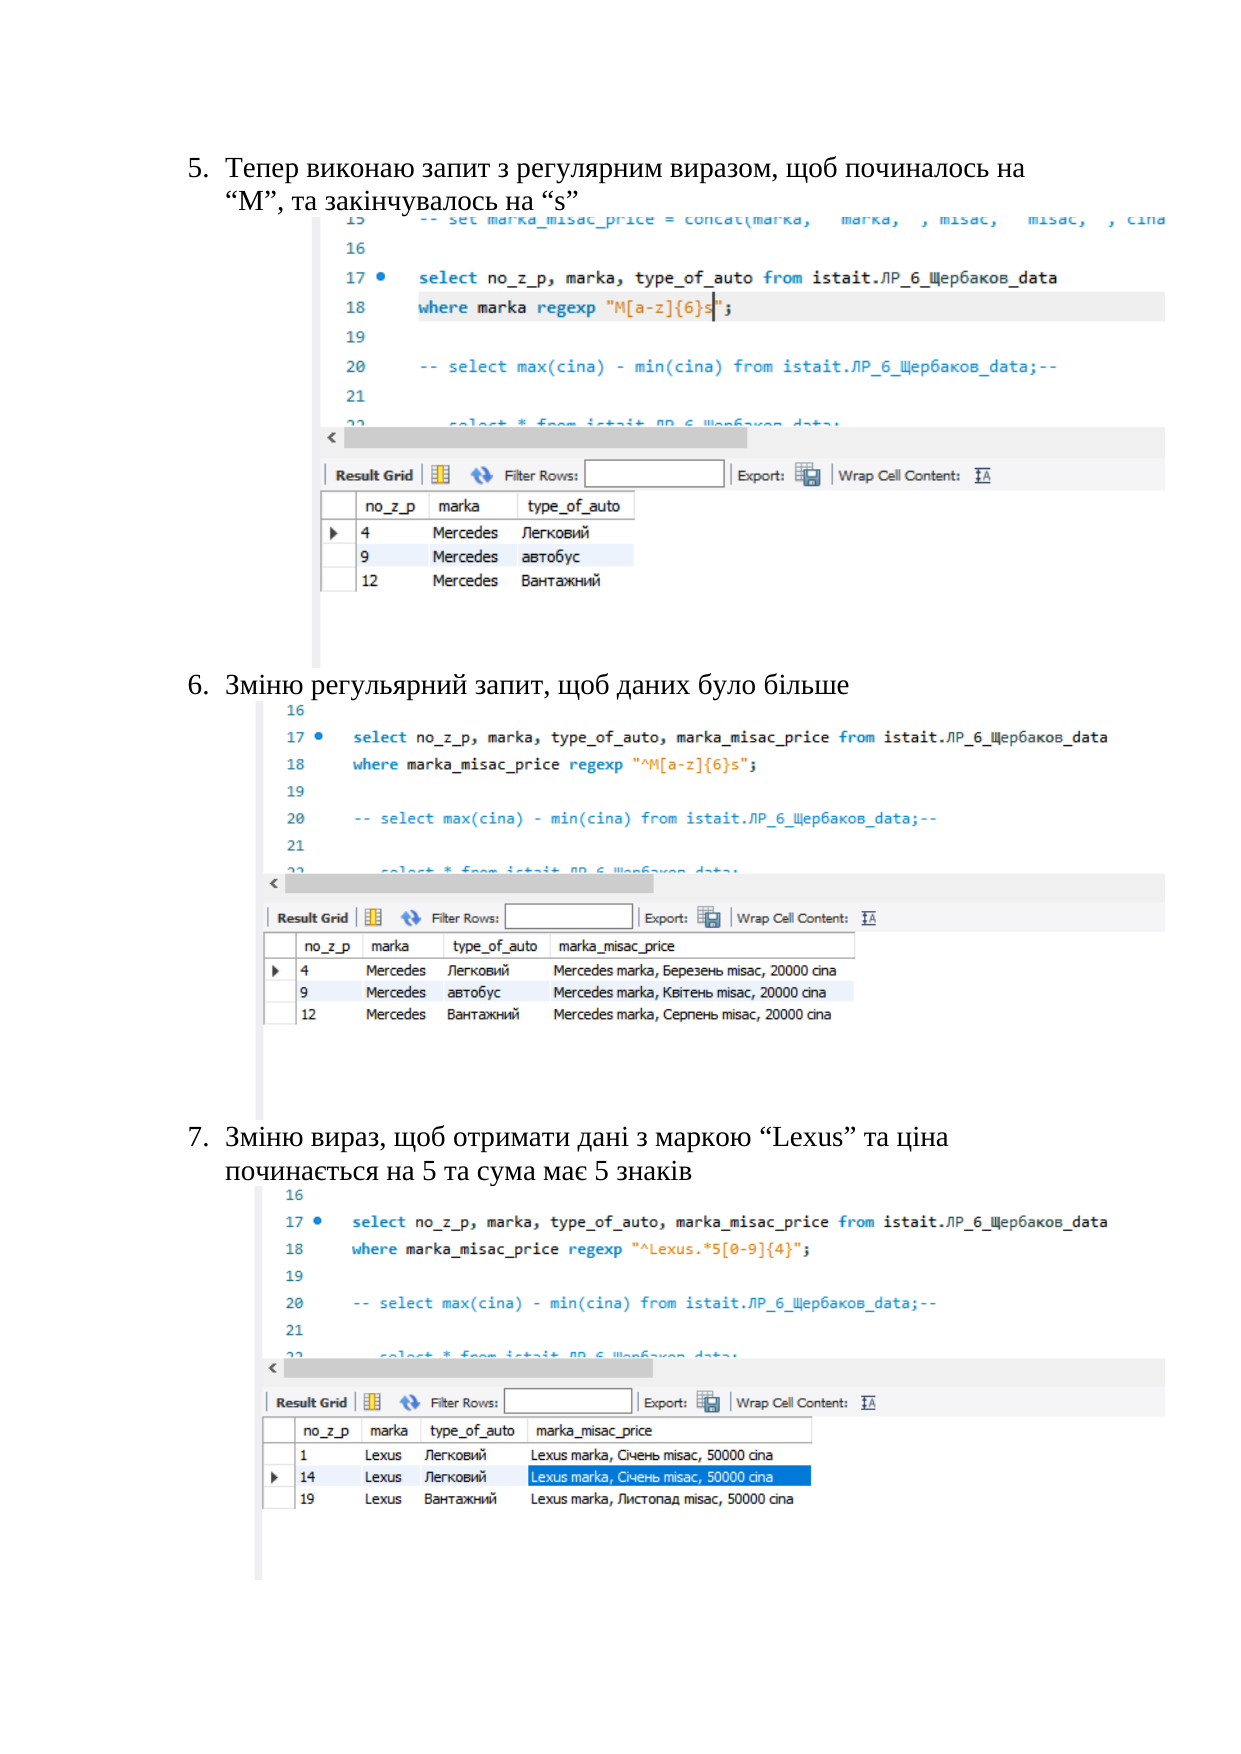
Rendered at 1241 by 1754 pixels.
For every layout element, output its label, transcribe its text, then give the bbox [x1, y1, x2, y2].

picture [225, 1186, 1166, 1580]
picture [225, 701, 1166, 1120]
picture [225, 217, 1166, 668]
